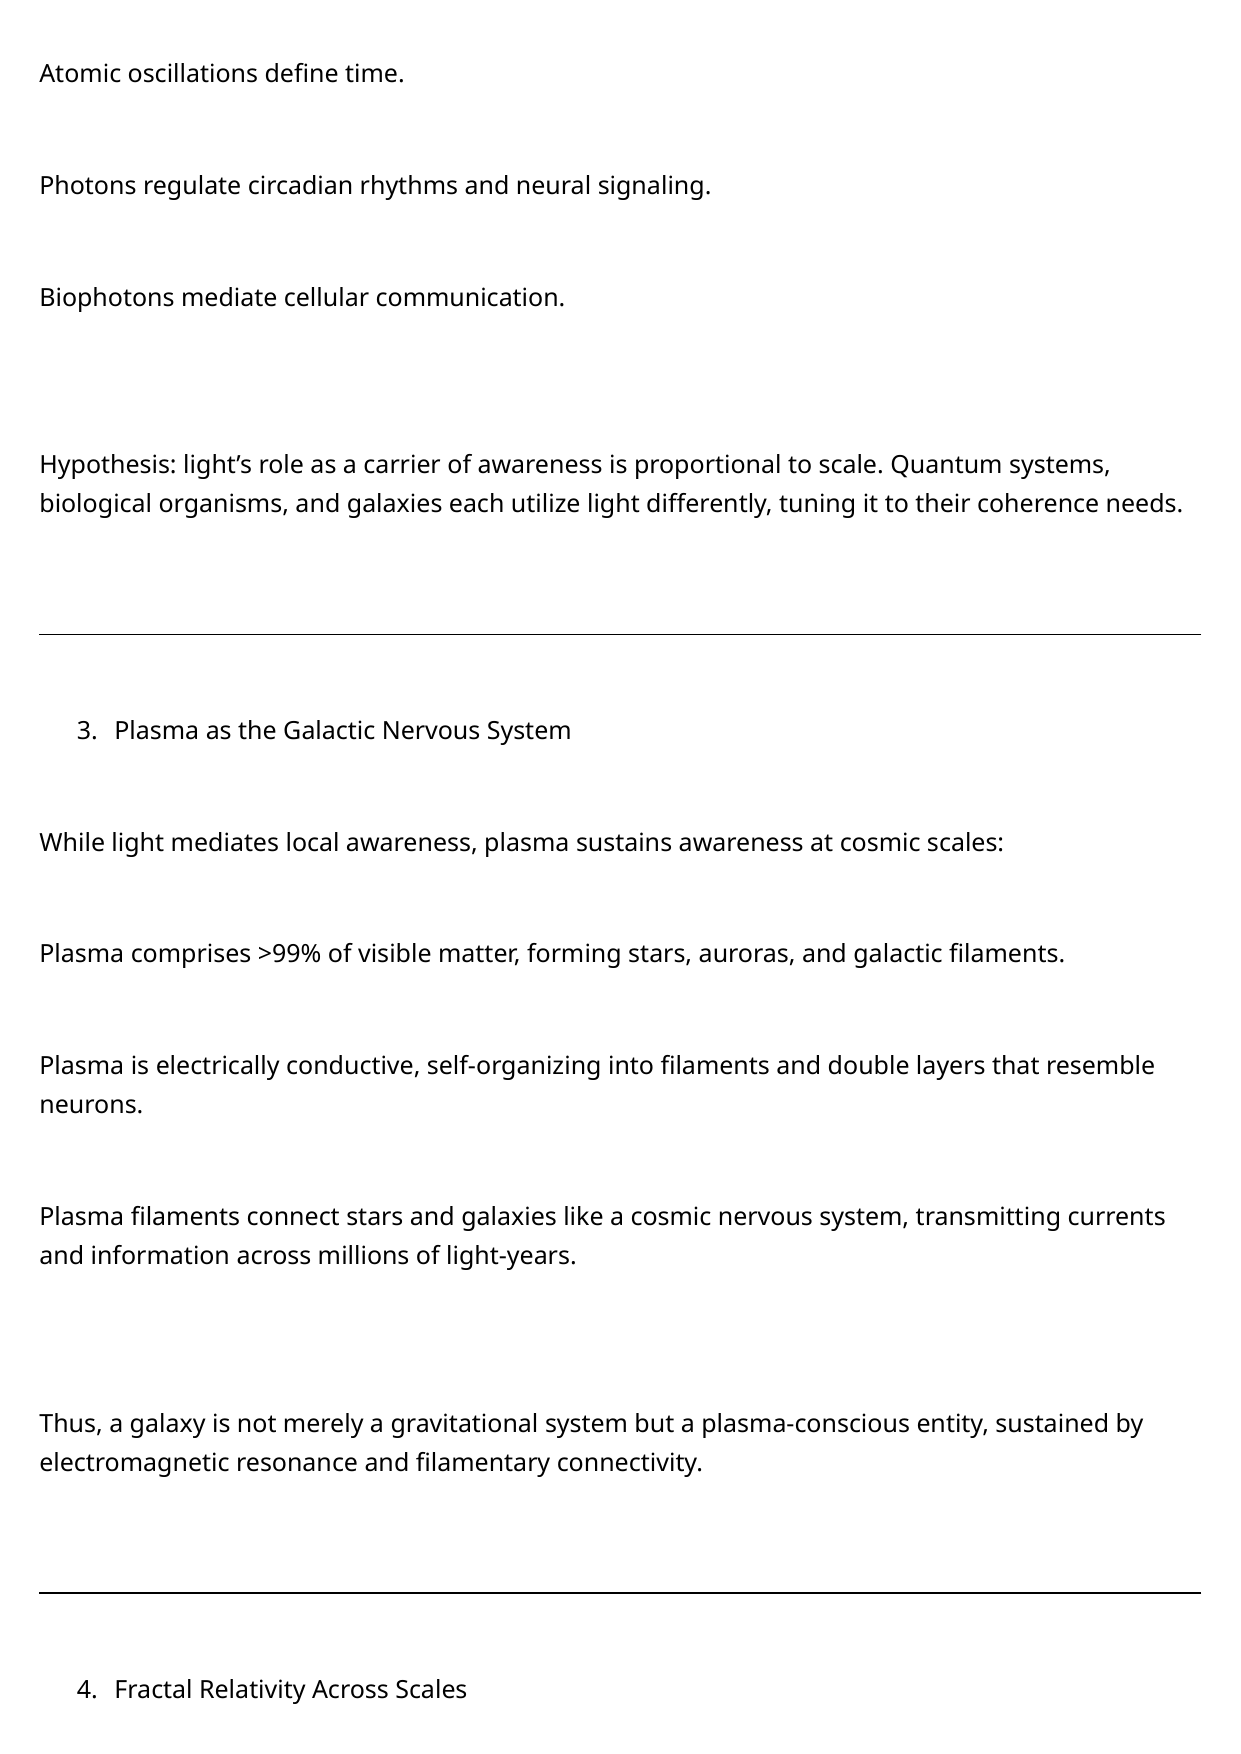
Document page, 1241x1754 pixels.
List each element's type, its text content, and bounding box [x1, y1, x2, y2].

text Plasma is electrically conductive, self-organizing into filaments and double layers that resemble neurons. [39, 1048, 1201, 1121]
text Hypothesis: light’s role as a carrier of awareness is proportional to scale. Quantum systems, biological organisms, and galaxies each utilize light differently, tuning it to their coherence needs. [39, 447, 1201, 520]
text Plasma filaments connect stars and galaxies like a cosmic nervous system, transmitting currents and information across millions of light-years. [39, 1199, 1201, 1272]
text Biophotons mediate cellular communication. [39, 279, 1201, 313]
text Atomic oscillations define time. [39, 56, 1201, 90]
text Plasma comprises >99% of visible matter, forming stars, auroras, and galactic filaments. [39, 936, 1201, 970]
list Fractal Relativity Across Scales [77, 1671, 1201, 1706]
list Plasma as the Galactic Nervous System [77, 713, 1201, 747]
text While light mediates local awareness, plasma sustains awareness at cosmic scales: [39, 824, 1201, 858]
text Photons regulate circadian rhythms and neural signaling. [39, 167, 1201, 202]
text Thus, a galaxy is not merely a gravitational system but a plasma-conscious entity, sustained by electromagnetic resonance and filamentary connectivity. [39, 1405, 1201, 1478]
